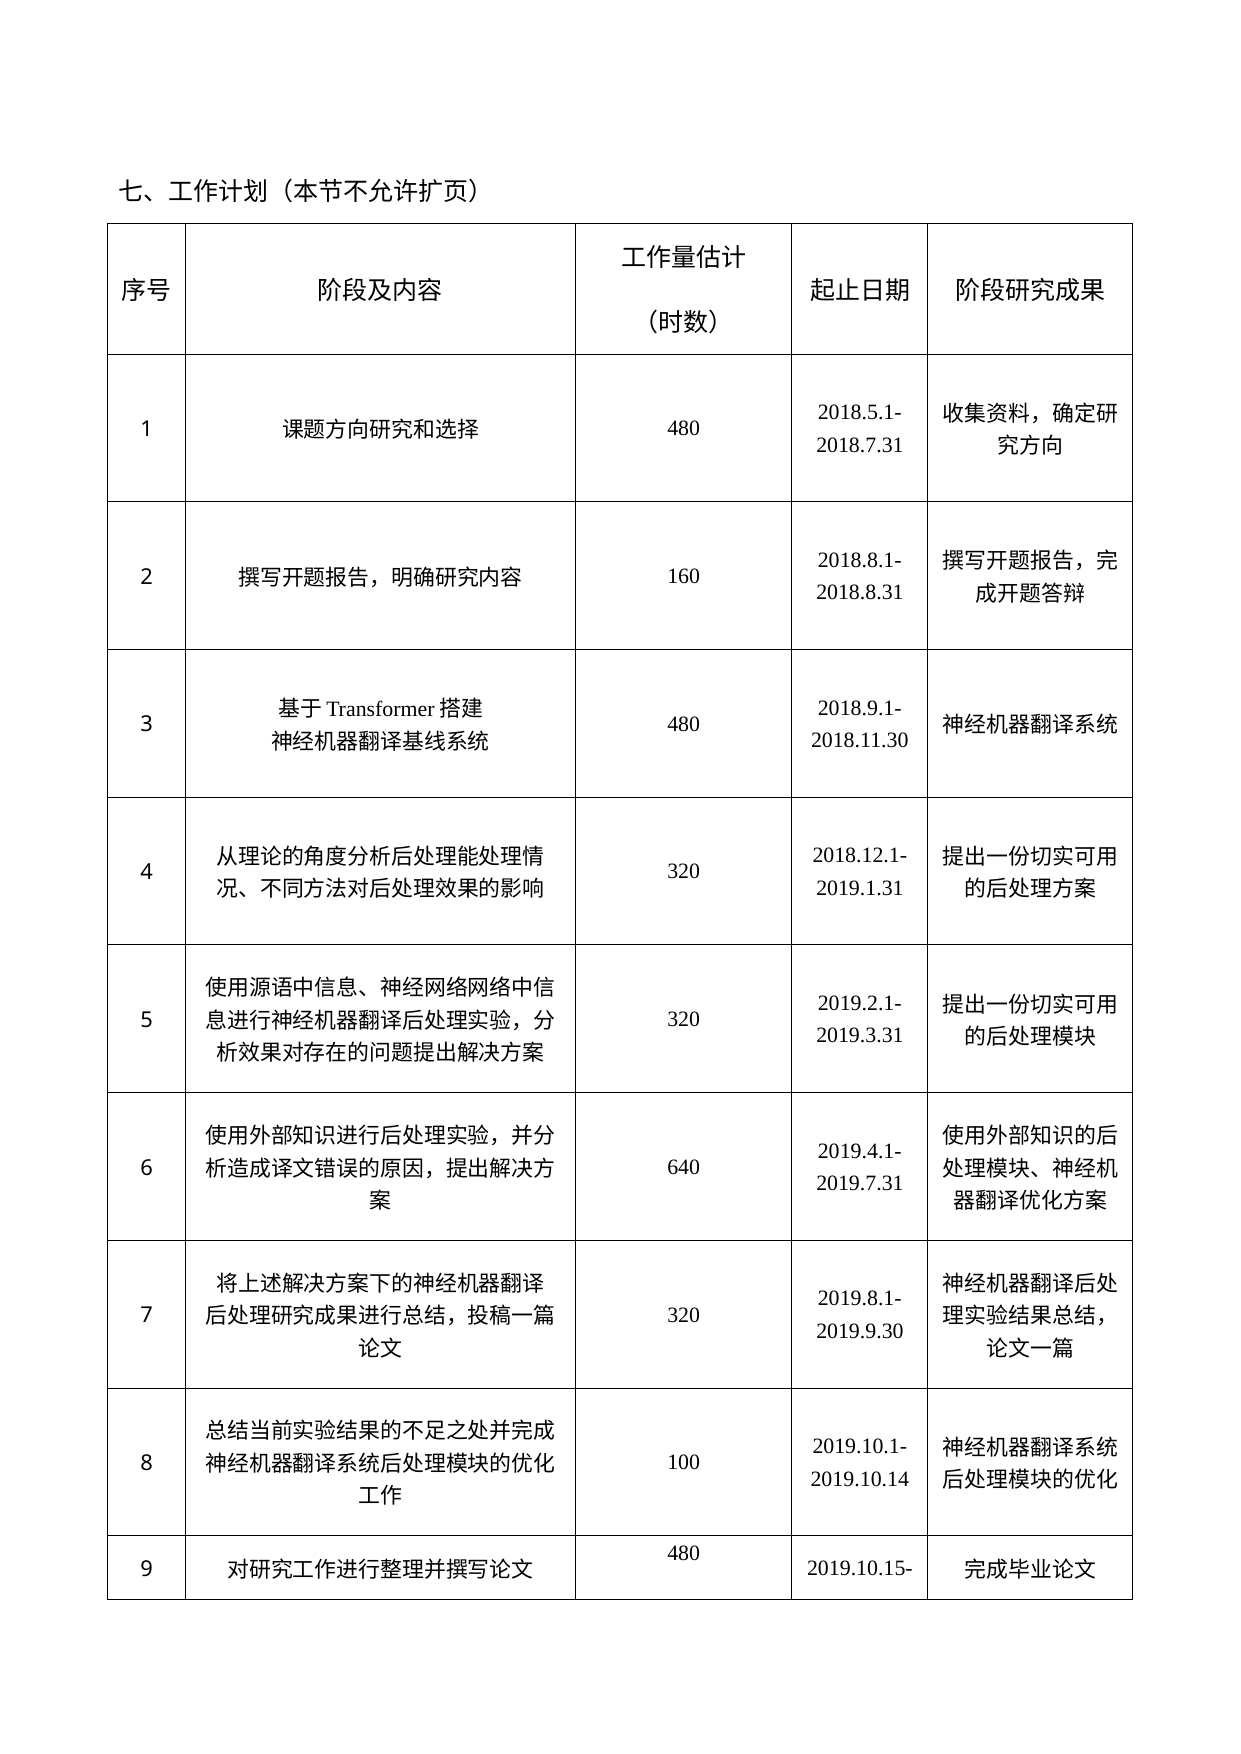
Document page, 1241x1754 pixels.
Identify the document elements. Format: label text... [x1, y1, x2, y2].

table_cell 基于Transformer搭建 神经机器翻译基线系统 [186, 650, 575, 797]
table_cell 对研究工作进行整理并撰写论文 [186, 1536, 575, 1599]
table_cell 3 [108, 650, 185, 797]
table_header 起止日期 [792, 224, 927, 353]
table_cell 2018.8.1-2018.8.31 [792, 502, 927, 649]
table_cell 480 [576, 650, 791, 797]
table_cell 320 [576, 945, 791, 1092]
table_header 序号 [108, 224, 185, 353]
table_cell 将上述解决方案下的神经机器翻译 后处理研究成果进行总结，投稿一篇论文 [186, 1241, 575, 1387]
table_cell 100 [576, 1389, 791, 1535]
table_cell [792, 1536, 927, 1599]
table_cell 2019.8.1-2019.9.30 [792, 1241, 927, 1387]
table_cell 480 [576, 1536, 791, 1599]
table_cell 9 [108, 1536, 185, 1599]
table_cell 2019.2.1-2019.3.31 [792, 945, 927, 1092]
table_cell 480 [576, 355, 791, 501]
table_cell 6 [108, 1093, 185, 1240]
table_cell 160 [576, 502, 791, 649]
table_header 阶段及内容 [186, 224, 575, 353]
table_cell 神经机器翻译系统后处理模块的优化 [928, 1389, 1132, 1535]
table_cell 640 [576, 1093, 791, 1240]
table_cell 5 [108, 945, 185, 1092]
table_cell 2019.4.1-2019.7.31 [792, 1093, 927, 1240]
table_cell 从理论的角度分析后处理能处理情况、不同方法对后处理效果的影响 [186, 798, 575, 944]
text 七、工作计划（本节不允许扩页） [118, 157, 1122, 222]
table_cell 撰写开题报告，完成开题答辩 [928, 502, 1132, 649]
table_cell 神经机器翻译系统 [928, 650, 1132, 797]
table_cell 使用外部知识进行后处理实验，并分析造成译文错误的原因，提出解决方案 [186, 1093, 575, 1240]
table_cell 提出一份切实可用的后处理方案 [928, 798, 1132, 944]
table_cell 2 [108, 502, 185, 649]
table_cell 提出一份切实可用的后处理模块 [928, 945, 1132, 1092]
table_cell 撰写开题报告，明确研究内容 [186, 502, 575, 649]
table_cell 320 [576, 798, 791, 944]
table_cell 2018.5.1-2018.7.31 [792, 355, 927, 501]
table_cell 完成毕业论文 [928, 1536, 1132, 1599]
table_header 阶段研究成果 [928, 224, 1132, 353]
table_cell 课题方向研究和选择 [186, 355, 575, 501]
table_cell 神经机器翻译后处理实验结果总结，论文一篇 [928, 1241, 1132, 1387]
table_header 工作量估计 （时数） [576, 224, 791, 353]
table_cell 2018.9.1-2018.11.30 [792, 650, 927, 797]
table_cell 4 [108, 798, 185, 944]
table_cell 1 [108, 355, 185, 501]
table_cell 2018.12.1-2019.1.31 [792, 798, 927, 944]
table_cell 7 [108, 1241, 185, 1387]
table_cell 总结当前实验结果的不足之处并完成神经机器翻译系统后处理模块的优化工作 [186, 1389, 575, 1535]
table_cell 使用源语中信息、神经网络网络中信息进行神经机器翻译后处理实验，分析效果对存在的问题提出解决方案 [186, 945, 575, 1092]
table_cell 8 [108, 1389, 185, 1535]
table_cell 使用外部知识的后处理模块、神经机器翻译优化方案 [928, 1093, 1132, 1240]
table_cell 2019.10.1-2019.10.14 [792, 1389, 927, 1535]
table_cell 320 [576, 1241, 791, 1387]
table_cell 收集资料，确定研究方向 [928, 355, 1132, 501]
